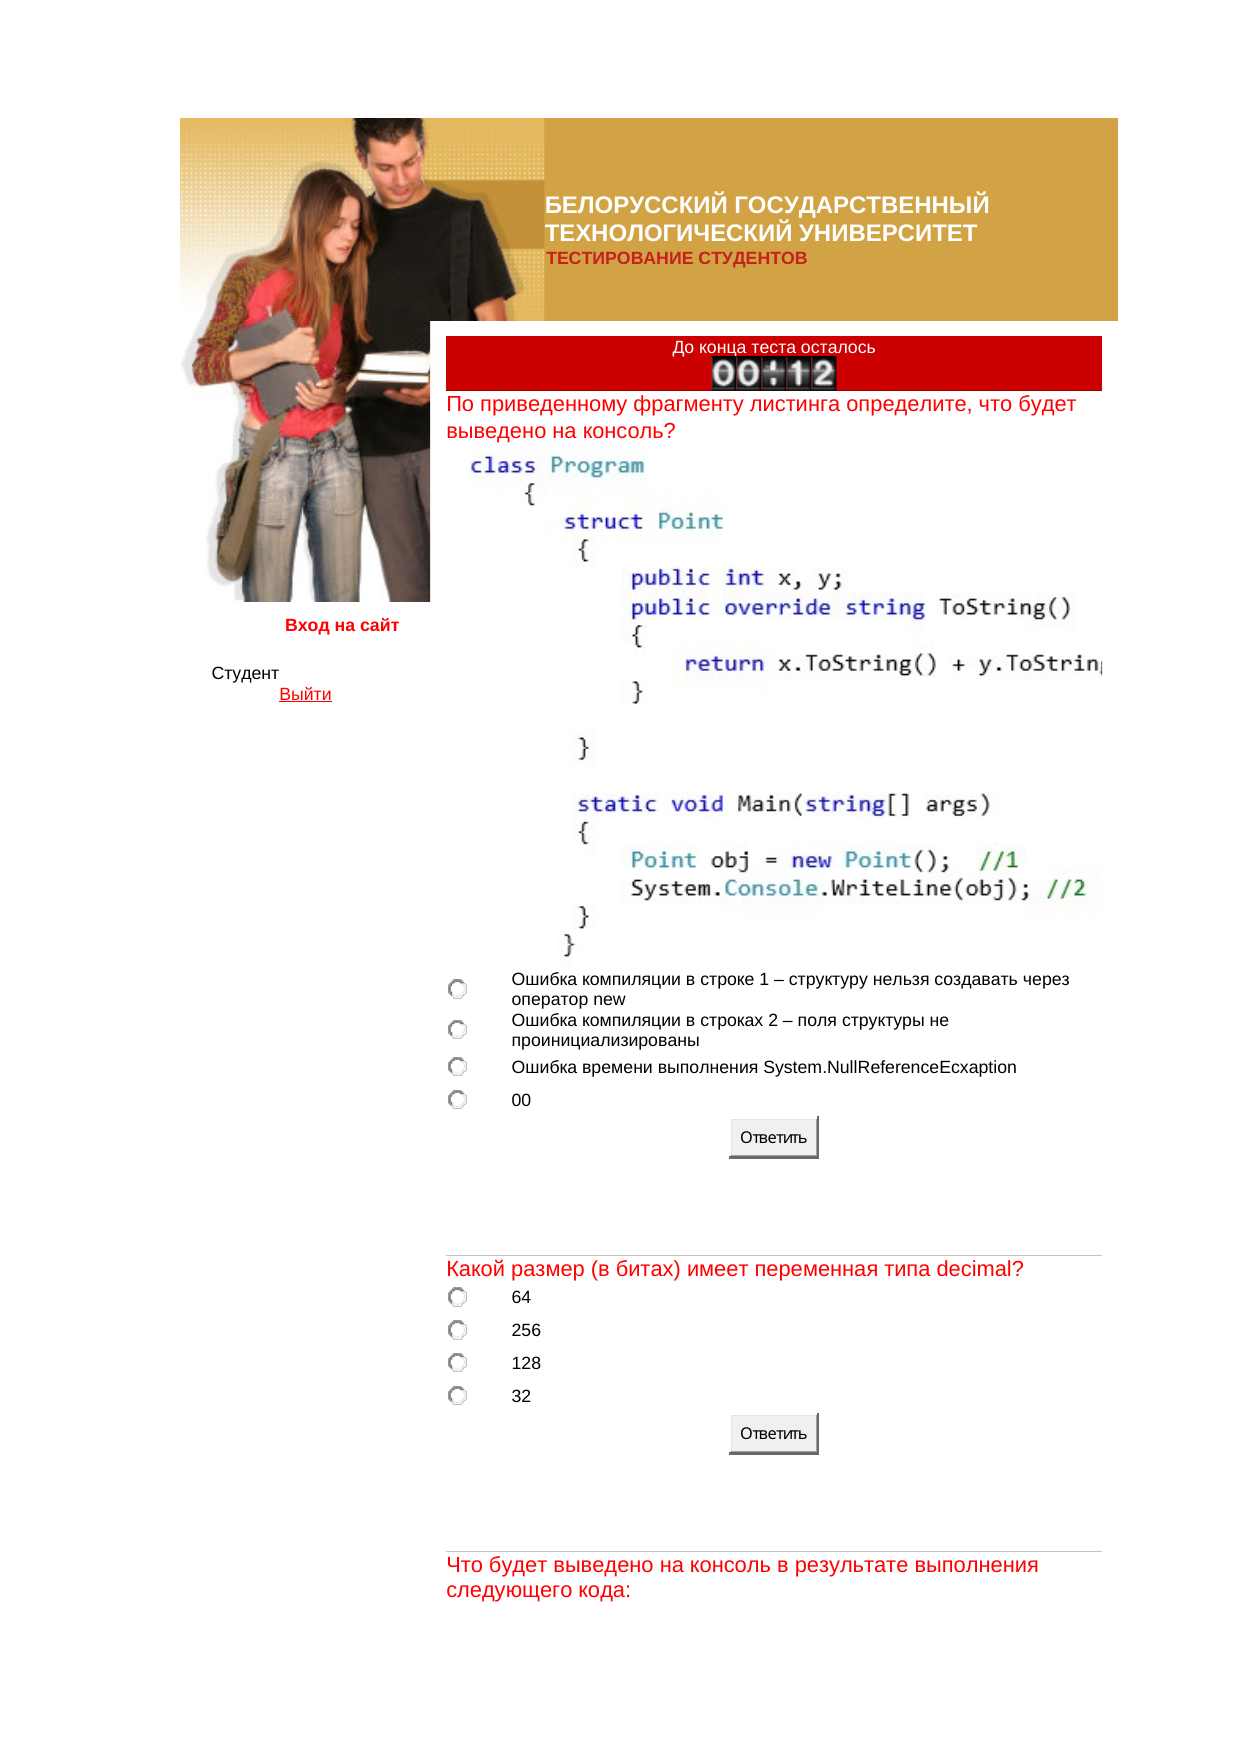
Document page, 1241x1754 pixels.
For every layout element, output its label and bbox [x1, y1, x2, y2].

picture [180, 118, 545, 602]
picture [711, 356, 837, 390]
picture [446, 443, 1103, 969]
table_header [180, 118, 1148, 1618]
